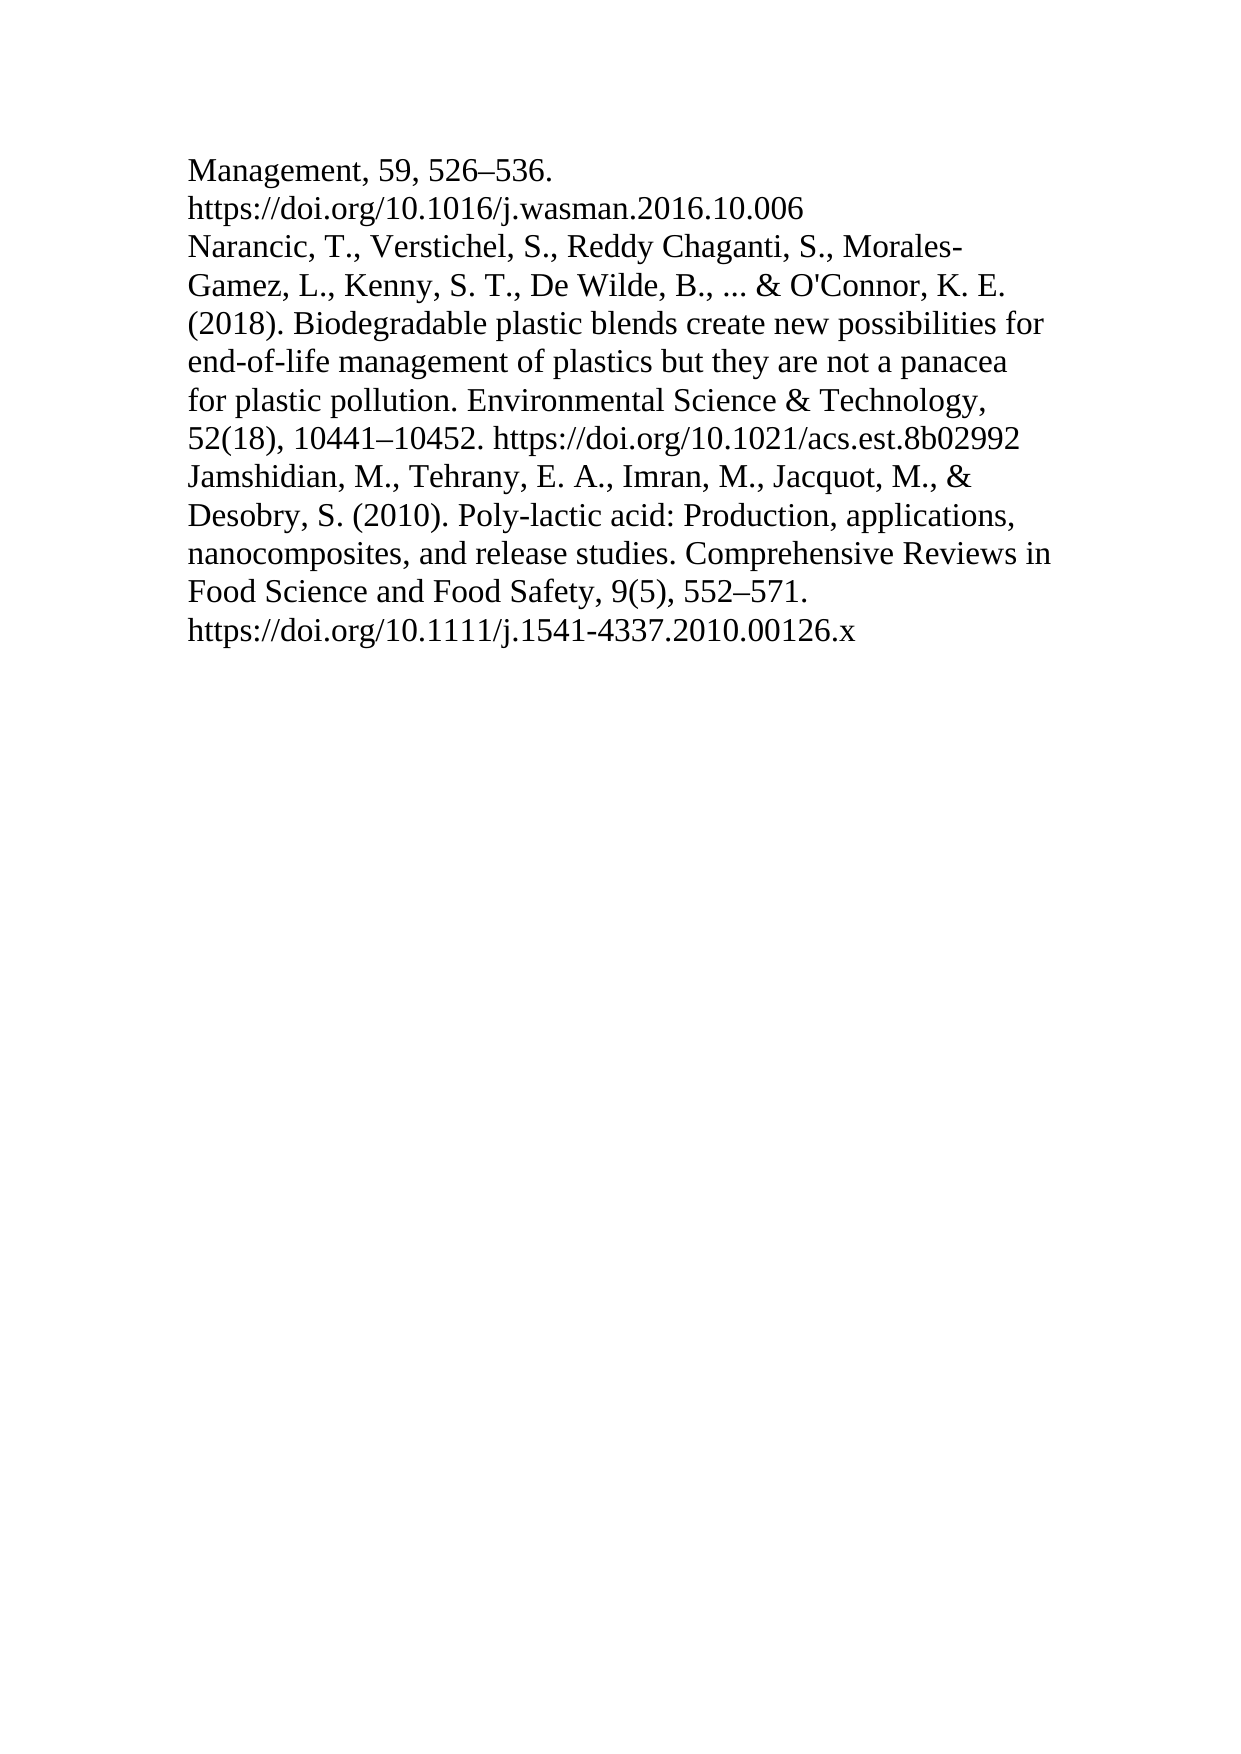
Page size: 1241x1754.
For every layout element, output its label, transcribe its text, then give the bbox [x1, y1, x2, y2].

text Narancic, T., Verstichel, S., Reddy Chaganti, S., Morales-Gamez, L., Kenny, S. T., De Wilde, B., ... & O'Connor, K. E. (2018). Biodegradable plastic blends create new possibilities for end-of-life management of plastics but they are not a panacea for plastic pollution. Environmental Science & Technology, 52(18), 10441–10452. https://doi.org/10.1021/acs.est.8b02992 [187, 227, 1053, 457]
text Jamshidian, M., Tehrany, E. A., Imran, M., Jacquot, M., & Desobry, S. (2010). Poly‐lactic acid: Production, applications, nanocomposites, and release studies. Comprehensive Reviews in Food Science and Food Safety, 9(5), 552–571. https://doi.org/10.1111/j.1541-4337.2010.00126.x [187, 457, 1053, 648]
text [187, 150, 1053, 227]
